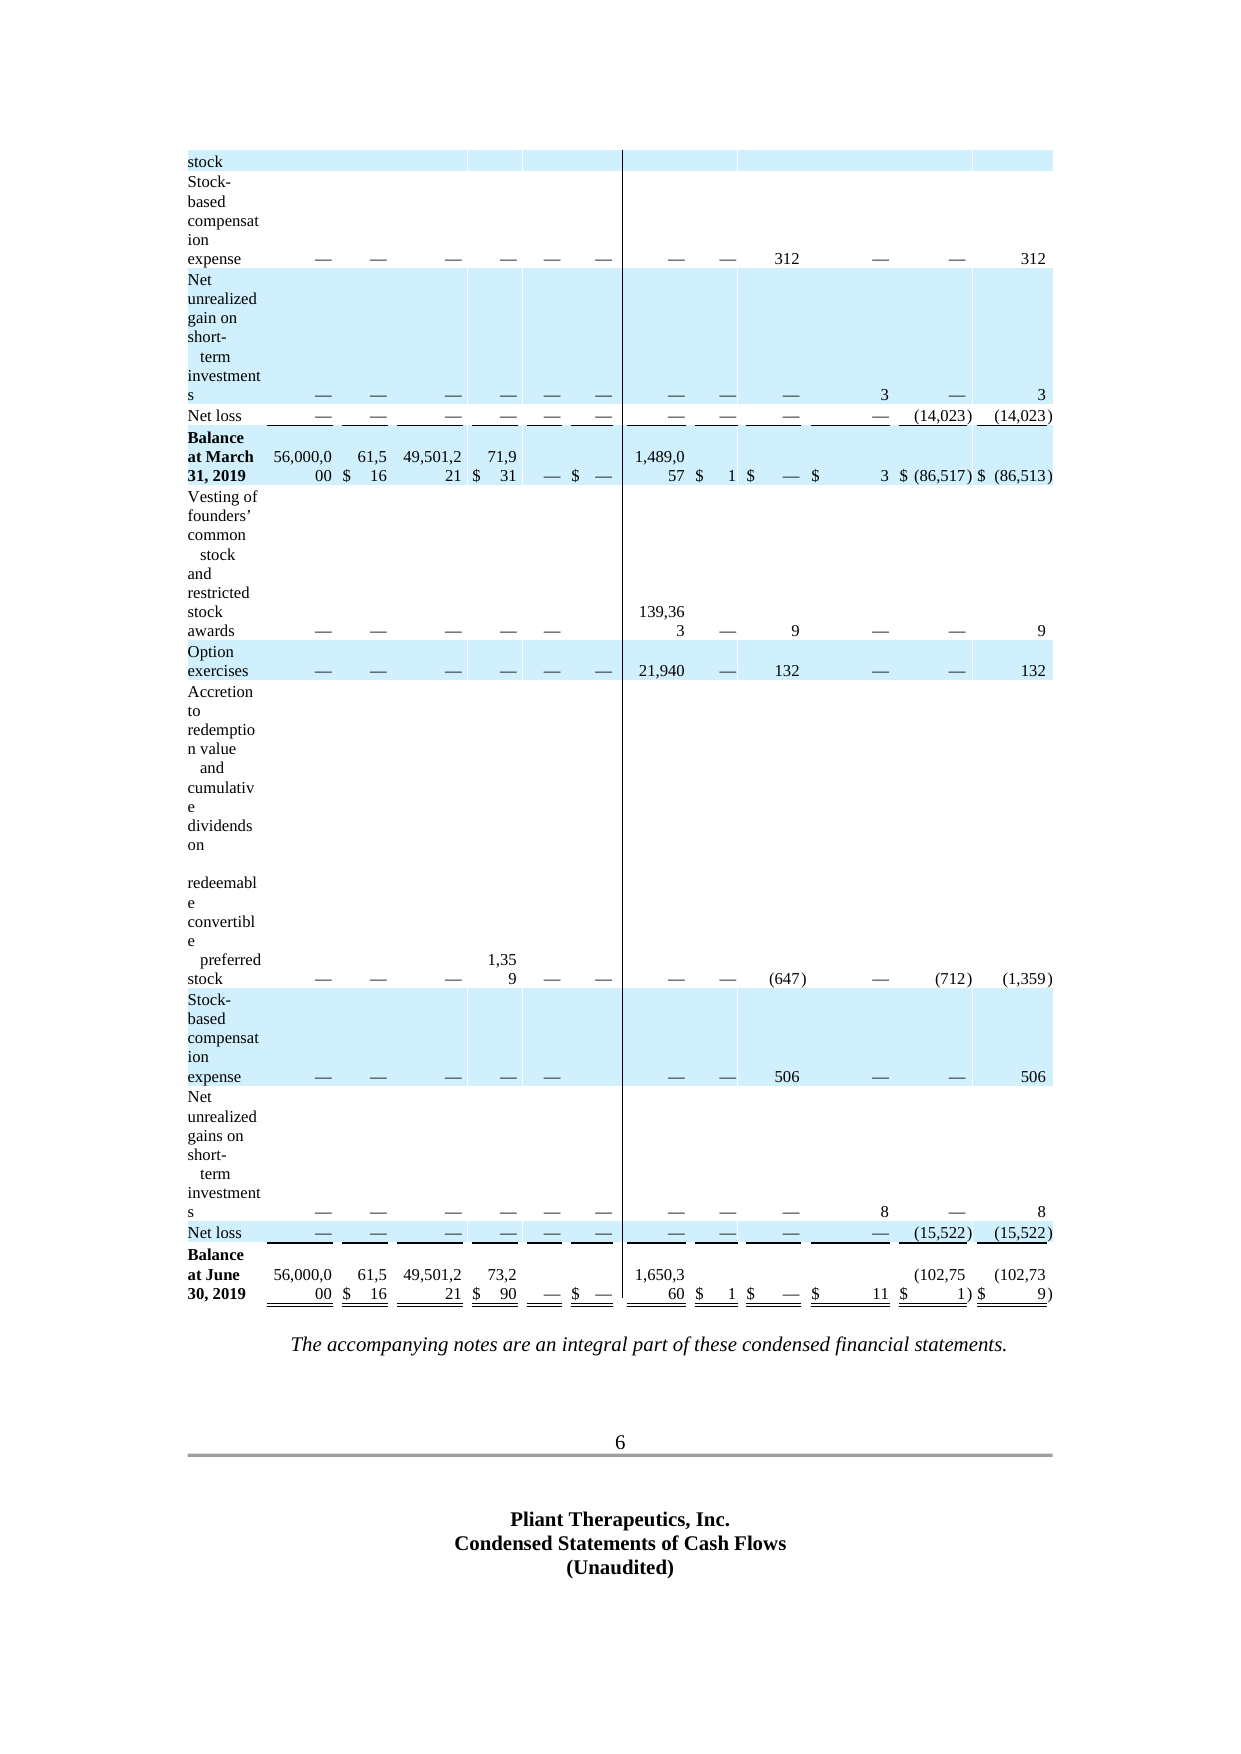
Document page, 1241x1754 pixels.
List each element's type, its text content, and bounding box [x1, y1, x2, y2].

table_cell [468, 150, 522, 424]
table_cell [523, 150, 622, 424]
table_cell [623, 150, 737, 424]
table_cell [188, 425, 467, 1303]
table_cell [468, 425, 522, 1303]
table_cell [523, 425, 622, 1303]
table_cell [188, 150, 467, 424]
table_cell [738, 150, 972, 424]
text Pliant Therapeutics, Inc. [187, 1506, 1053, 1531]
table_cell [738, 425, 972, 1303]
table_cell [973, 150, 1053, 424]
text 6 [187, 1429, 1053, 1453]
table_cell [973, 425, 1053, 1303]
text Condensed Statements of Cash Flows [187, 1531, 1053, 1554]
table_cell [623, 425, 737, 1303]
text (Unaudited) [187, 1554, 1053, 1579]
text The accompanying notes are an integral part of these condensed financial statements. [187, 1332, 1053, 1356]
